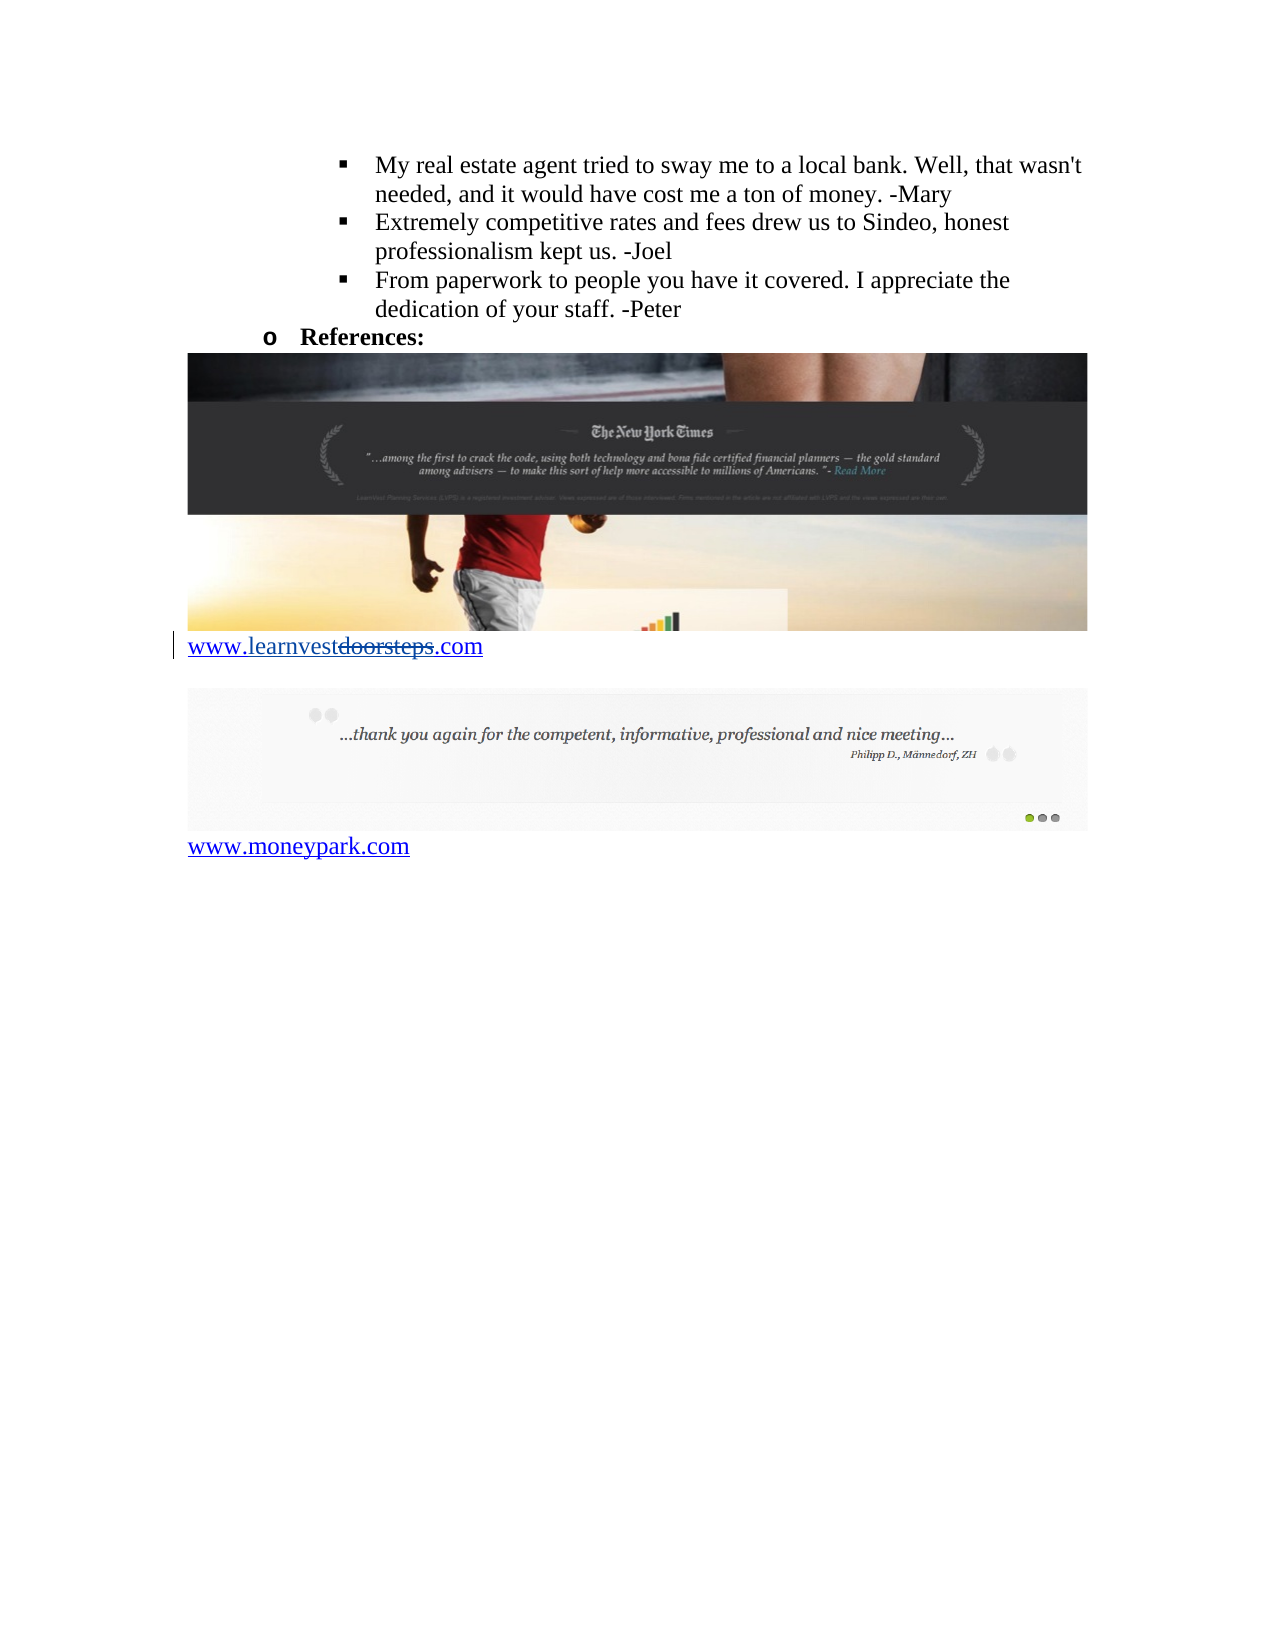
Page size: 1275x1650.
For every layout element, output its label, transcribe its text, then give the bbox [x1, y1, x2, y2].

list References: [262, 322, 1087, 353]
text www..com [187, 631, 1087, 659]
list From paperwork to people you have it covered. I appreciate the dedication of your staff. -Peter [337, 265, 1087, 322]
picture [187, 688, 1088, 831]
list My real estate agent tried to sway me to a local bank. Well, that wasn't needed, and it would have cost me a ton of money. -Mary [337, 150, 1087, 207]
text www.moneypark.com [187, 831, 1087, 859]
list Extremely competitive rates and fees drew us to Sindeo, honest professionalism kept us. -Joel [337, 207, 1087, 265]
picture [187, 353, 1088, 631]
